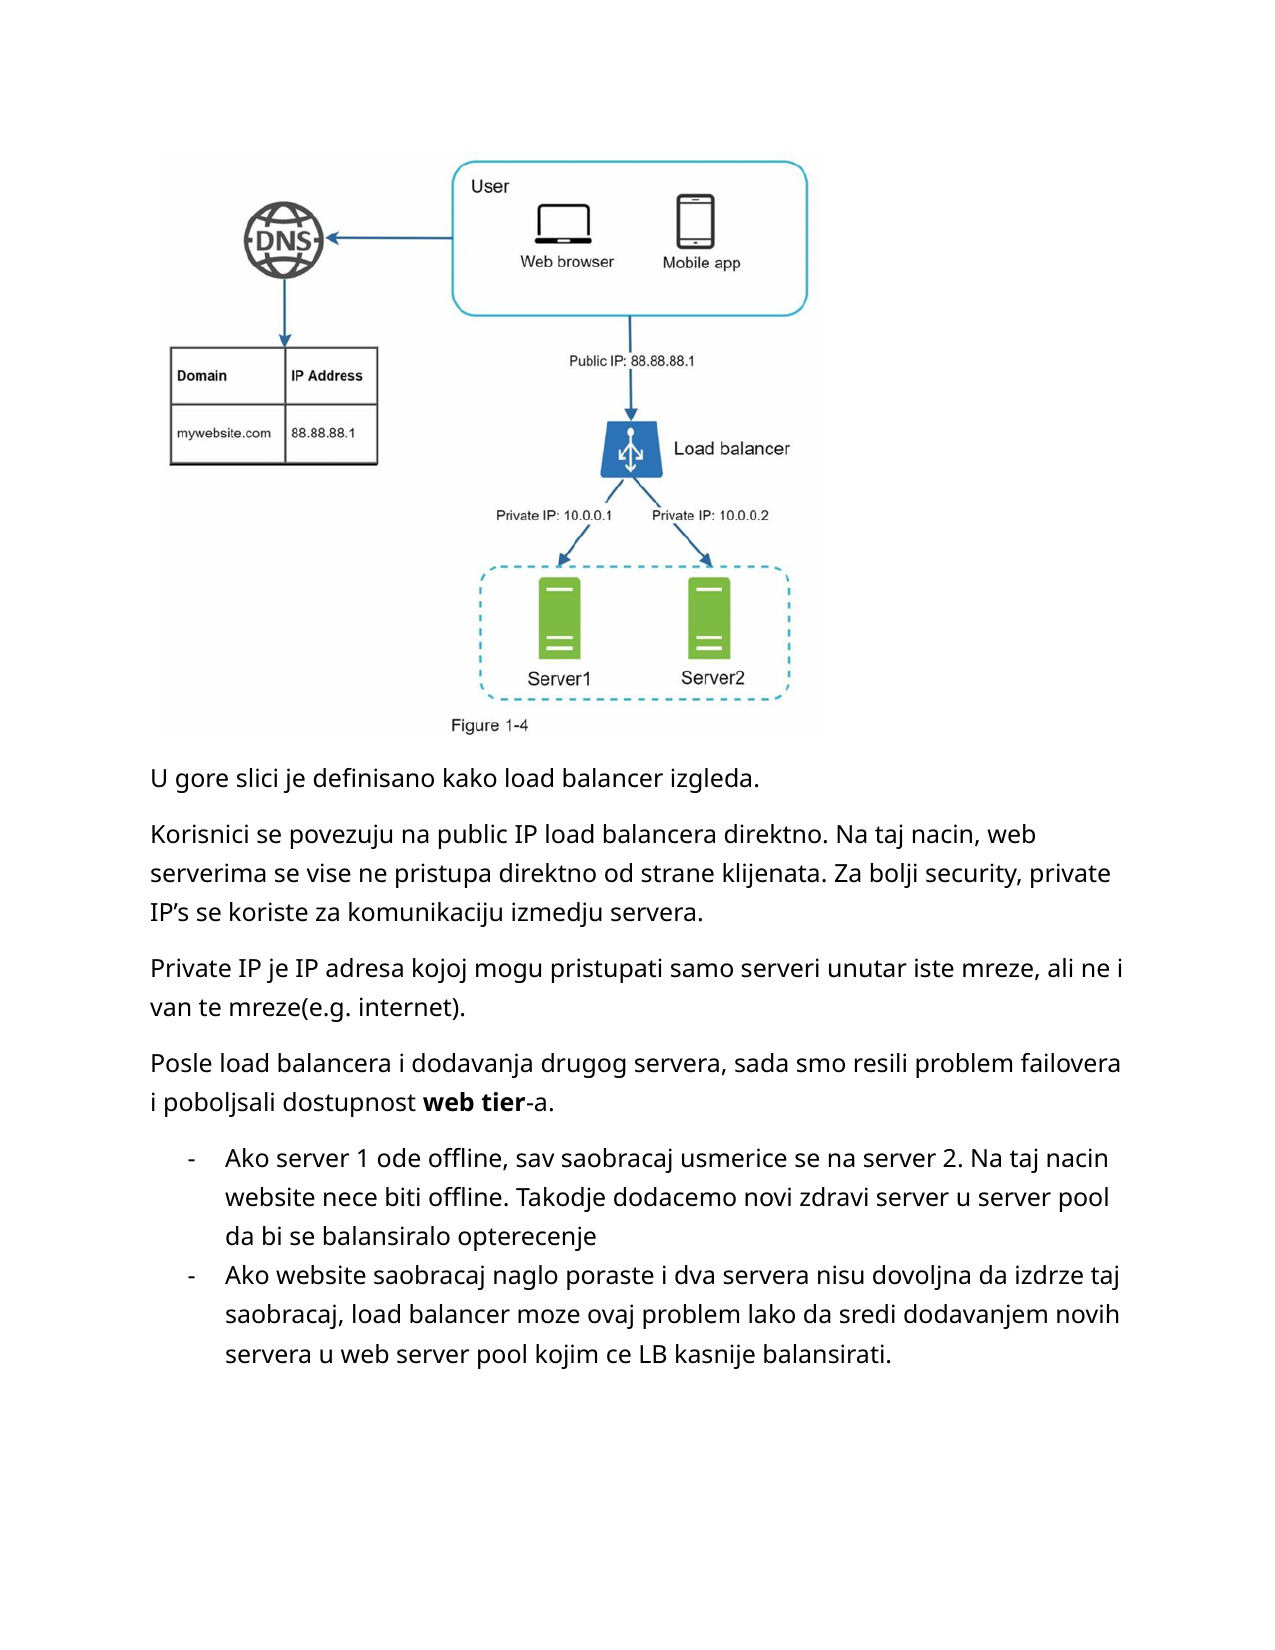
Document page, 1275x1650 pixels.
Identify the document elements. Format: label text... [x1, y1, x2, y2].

text Posle load balancera i dodavanja drugog servera, sada smo resili problem failovera i poboljsali dostupnost web tier-a. [150, 1045, 1125, 1119]
list Ako server 1 ode offline, sav saobracaj usmerice se na server 2. Na taj nacin website nece biti offline. Takodje dodacemo novi zdravi server u server pool da bi se balansiralo opterecenje [187, 1140, 1125, 1253]
text U gore slici je definisano kako load balancer izgleda. [150, 760, 1125, 794]
picture [150, 150, 836, 739]
text Korisnici se povezuju na public IP load balancera direktno. Na taj nacin, web serverima se vise ne pristupa direktno od strane klijenata. Za bolji security, private IP’s se koriste za komunikaciju izmedju servera. [150, 816, 1125, 929]
text Private IP je IP adresa kojoj mogu pristupati samo serveri unutar iste mreze, ali ne i van te mreze(e.g. internet). [150, 950, 1125, 1024]
list Ako website saobracaj naglo poraste i dva servera nisu dovoljna da izdrze taj saobracaj, load balancer moze ovaj problem lako da sredi dodavanjem novih servera u web server pool kojim ce LB kasnije balansirati. [187, 1258, 1125, 1370]
